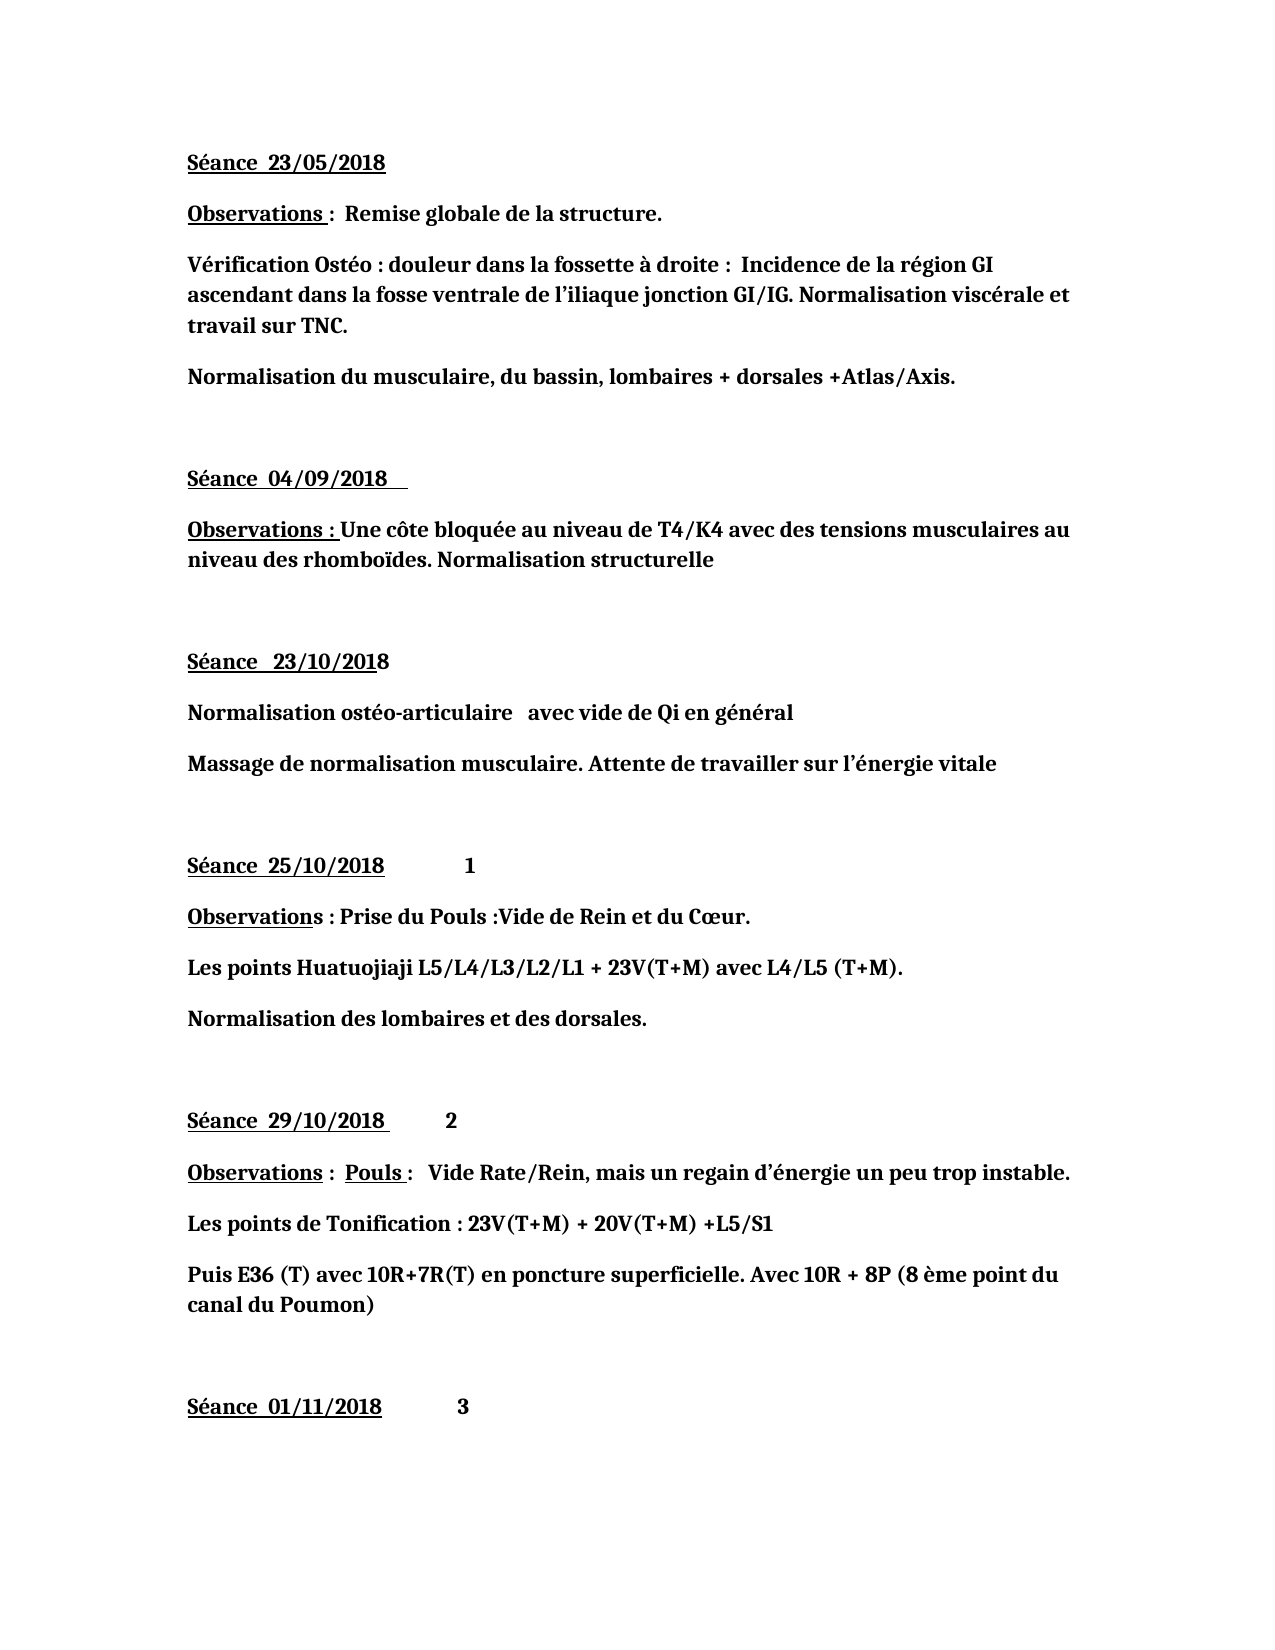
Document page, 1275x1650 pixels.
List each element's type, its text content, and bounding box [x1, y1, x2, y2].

text Les points de Tonification : 23V(T+M) + 20V(T+M) +L5/S1 [187, 1210, 1087, 1237]
text Normalisation des lombaires et des dorsales. [187, 1006, 1087, 1033]
text Séance 29/10/2018 2 [187, 1108, 1087, 1135]
text Vérification Ostéo : douleur dans la fossette à droite : Incidence de la région GI ascendant dans la fosse ventrale de l’iliaque jonction GI/IG. Normalisation viscérale et travail sur TNC. [187, 252, 1087, 339]
text Séance 23/05/2018 [187, 150, 1087, 176]
text Observations : Remise globale de la structure. [187, 201, 1087, 227]
text Observations : Une côte bloquée au niveau de T4/K4 avec des tensions musculaires au niveau des rhomboïdes. Normalisation structurelle [187, 517, 1087, 573]
text Séance 04/09/2018 [187, 466, 1087, 492]
text Séance 01/11/2018 3 [187, 1394, 1087, 1420]
text Observations : Pouls : Vide Rate/Rein, mais un regain d’énergie un peu trop instable. [187, 1159, 1087, 1186]
text Observations : Prise du Pouls :Vide de Rein et du Cœur. [187, 904, 1087, 931]
text Massage de normalisation musculaire. Attente de travailler sur l’énergie vitale [187, 751, 1087, 777]
text Séance 25/10/2018 1 [187, 853, 1087, 879]
text Les points Huatuojiaji L5/L4/L3/L2/L1 + 23V(T+M) avec L4/L5 (T+M). [187, 955, 1087, 982]
text Puis E36 (T) avec 10R+7R(T) en poncture superficielle. Avec 10R + 8P (8 ème point du canal du Poumon) [187, 1261, 1087, 1318]
text Normalisation ostéo-articulaire avec vide de Qi en général [187, 700, 1087, 726]
text Séance 23/10/2018 [187, 649, 1087, 675]
text Normalisation du musculaire, du bassin, lombaires + dorsales +Atlas/Axis. [187, 363, 1087, 390]
